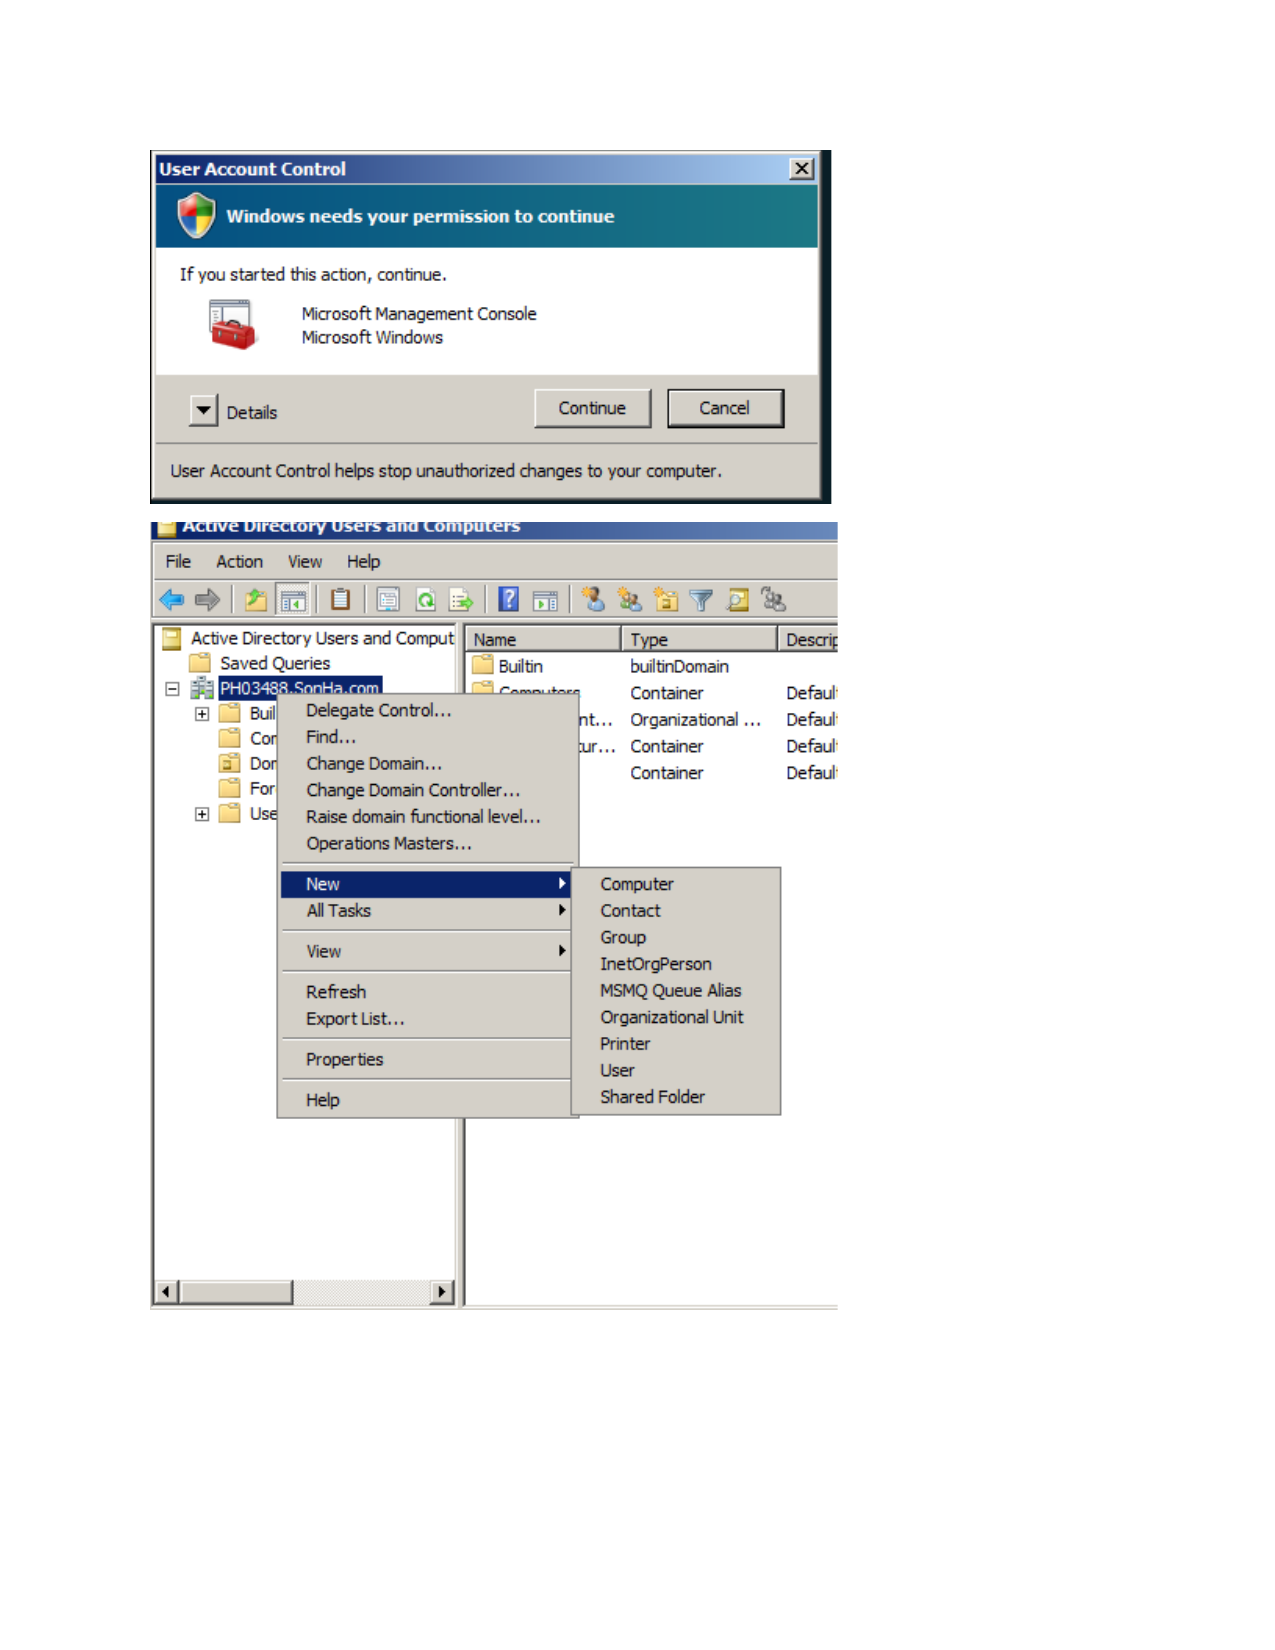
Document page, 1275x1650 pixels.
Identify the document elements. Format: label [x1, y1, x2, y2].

picture [150, 522, 838, 1310]
picture [150, 150, 832, 504]
